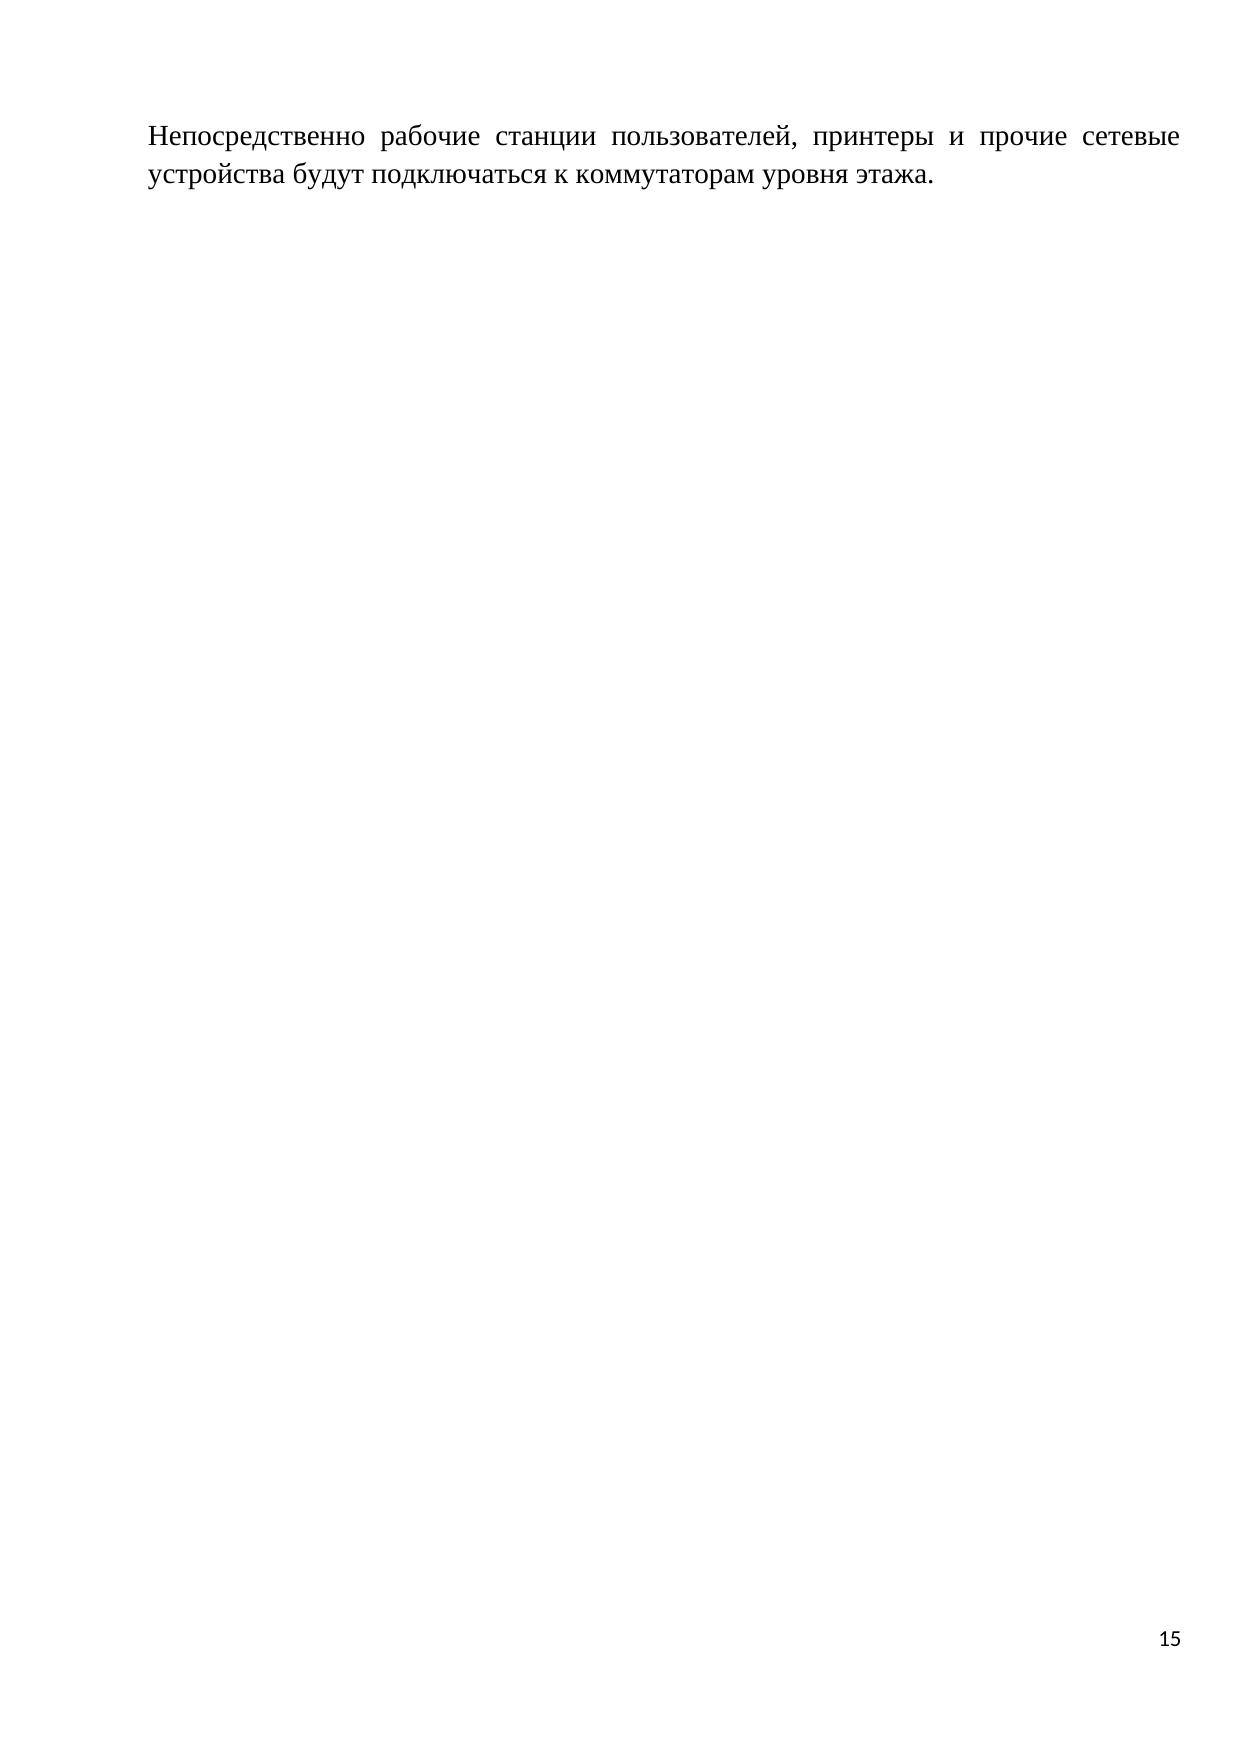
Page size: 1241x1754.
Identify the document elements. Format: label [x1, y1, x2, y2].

text [148, 118, 1181, 190]
